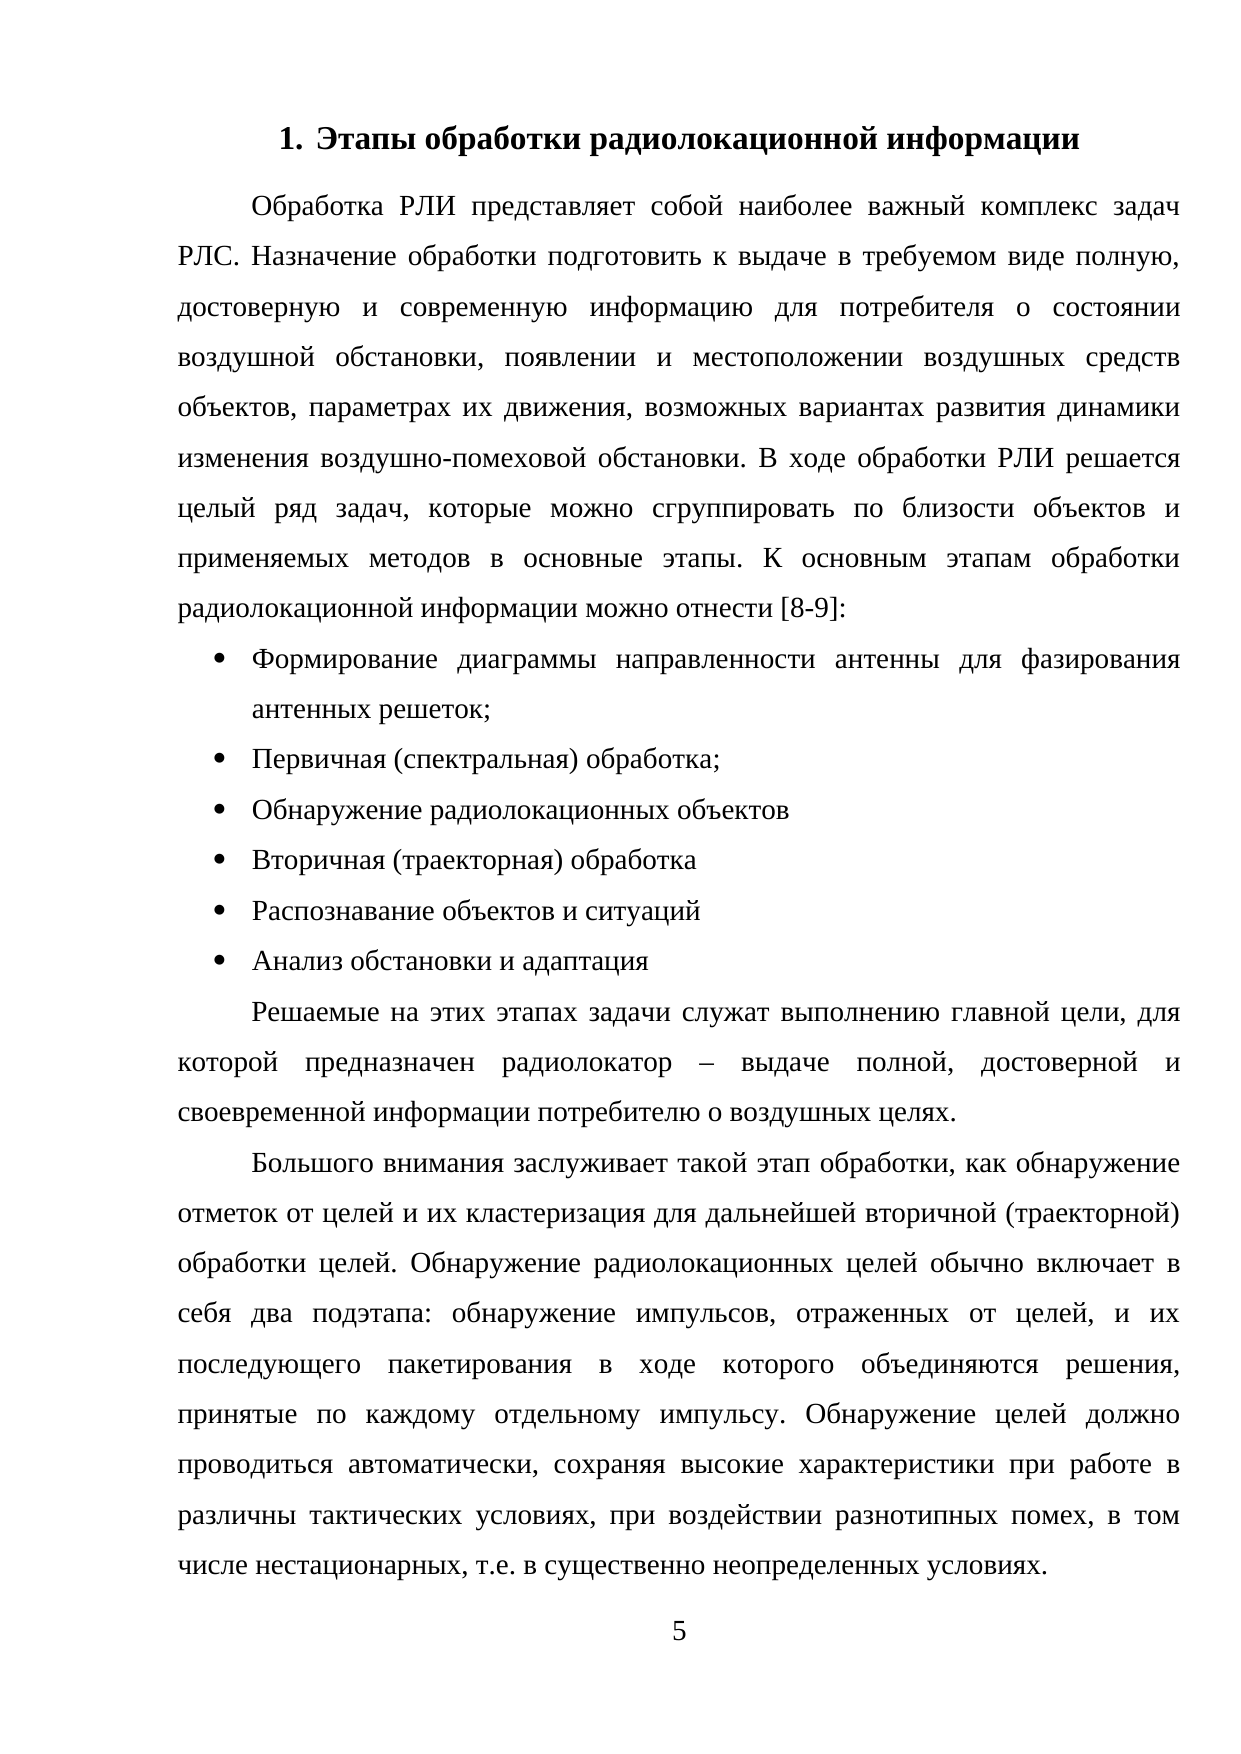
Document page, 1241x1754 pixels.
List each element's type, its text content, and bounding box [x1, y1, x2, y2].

list Формирование диаграммы направленности антенны для фазирования антенных решеток; [214, 641, 1181, 725]
list Анализ обстановки и адаптация [214, 943, 1181, 977]
text Решаемые на этих этапах задачи служат выполнению главной цели, для которой предназначен радиолокатор – выдаче полной, достоверной и своевременной информации потребителю о воздушных целях. [177, 994, 1181, 1128]
list Первичная (спектральная) обработка; [214, 742, 1181, 775]
subtitle Этапы обработки радиолокационной информации [177, 118, 1181, 156]
text Большого внимания заслуживает такой этап обработки, как обнаружение отметок от целей и их кластеризация для дальнейшей вторичной (траекторной) обработки целей. Обнаружение радиолокационных целей обычно включает в себя два подэтапа: обнаружение импульсов, отраженных от целей, и их последующего пакетирования в ходе которого объединяются решения, принятые по каждому отдельному импульсу. Обнаружение целей должно проводиться автоматически, сохраняя высокие характеристики при работе в различны тактических условиях, при воздействии разнотипных помех, в том числе нестационарных, т.е. в существенно неопределенных условиях. [177, 1145, 1181, 1581]
list Обнаружение радиолокационных объектов [214, 792, 1181, 826]
text Обработка РЛИ представляет собой наиболее важный комплекс задач РЛС. Назначение обработки подготовить к выдаче в требуемом виде полную, достоверную и современную информацию для потребителя о состоянии воздушной обстановки, появлении и местоположении воздушных средств объектов, параметрах их движения, возможных вариантах развития динамики изменения воздушно-помеховой обстановки. В ходе обработки РЛИ решается целый ряд задач, которые можно сгруппировать по близости объектов и применяемых методов в основные этапы. К основным этапам обработки радиолокационной информации можно отнести [8-9]: [177, 188, 1181, 624]
list Распознавание объектов и ситуаций [214, 893, 1181, 927]
list Вторичная (траекторная) обработка [214, 842, 1181, 876]
